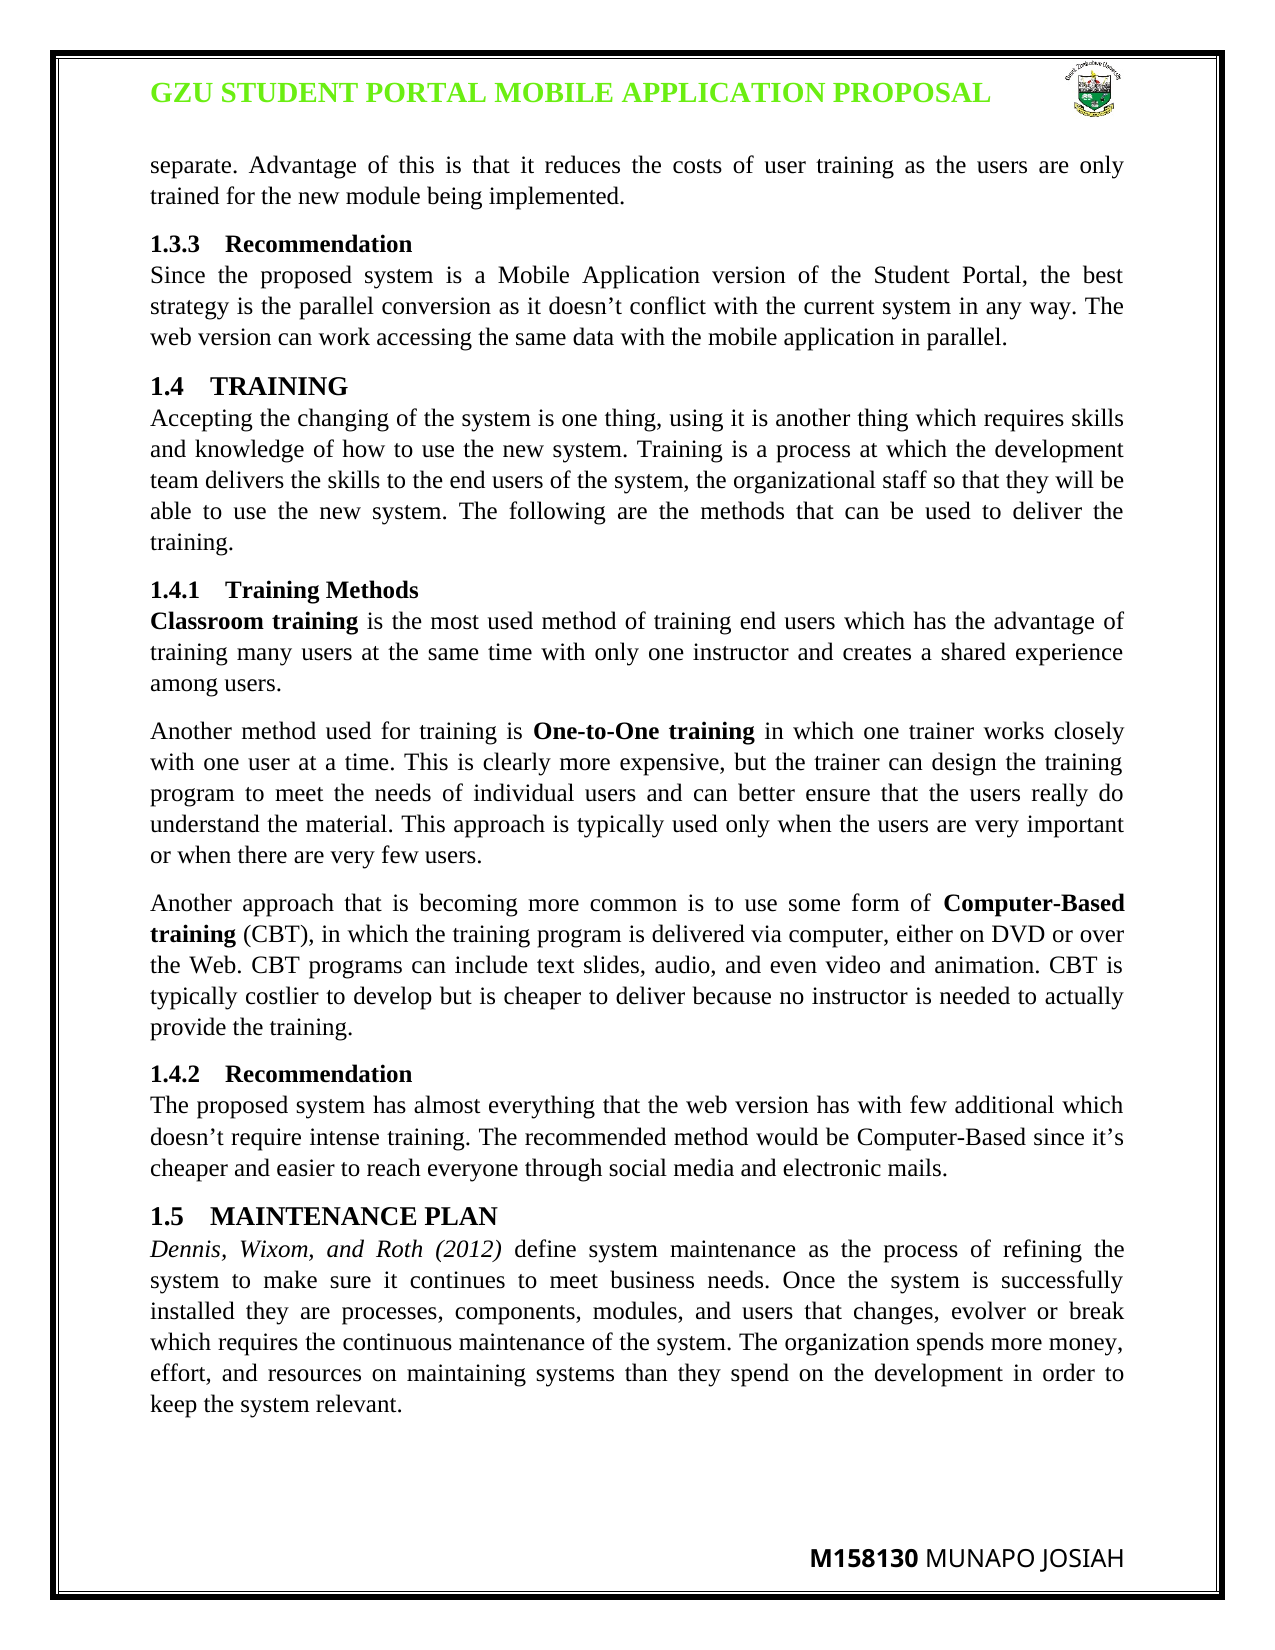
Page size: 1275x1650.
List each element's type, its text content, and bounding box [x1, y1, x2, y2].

picture [1062, 59, 1124, 119]
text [150, 150, 1125, 210]
text Another method used for training is One-to-One training in which one trainer works closely with one user at a time. This is clearly more expensive, but the trainer can design the training program to meet the needs of individual users and can better ensure that the users really do understand the material. This approach is typically used only when the users are very important or when there are very few users. [150, 716, 1125, 869]
text Another approach that is becoming more common is to use some form of Computer-Based training (CBT), in which the training program is delivered via computer, either on DVD or over the Web. CBT programs can include text slides, audio, and even video and animation. CBT is typically costlier to develop but is cheaper to deliver because no instructor is needed to actually provide the training. [150, 888, 1125, 1041]
subtitle MAINTENANCE PLAN [150, 1200, 1125, 1232]
subtitle Recommendation [150, 1059, 1125, 1088]
text Dennis, Wixom, and Roth (2012) define system maintenance as the process of refining the system to make sure it continues to meet business needs. Once the system is successfully installed they are processes, components, modules, and users that changes, evolver or break which requires the continuous maintenance of the system. The organization spends more money, effort, and resources on maintaining systems than they spend on the development in order to keep the system relevant. [150, 1234, 1125, 1418]
subtitle Recommendation [150, 229, 1125, 257]
text The proposed system has almost everything that the web version has with few additional which doesn’t require intense training. The recommended method would be Computer-Based since it’s cheaper and easier to reach everyone through social media and electronic mails. [150, 1091, 1125, 1181]
text Classroom training is the most used method of training end users which has the advantage of training many users at the same time with only one instructor and creates a shared experience among users. [150, 606, 1125, 697]
text Accepting the changing of the system is one thing, using it is another thing which requires skills and knowledge of how to use the new system. Training is a process at which the development team delivers the skills to the end users of the system, the organizational staff so that they will be able to use the new system. The following are the methods that can be used to deliver the training. [150, 403, 1125, 556]
subtitle Training Methods [150, 575, 1125, 604]
text Since the proposed system is a Mobile Application version of the Student Portal, the best strategy is the parallel conversion as it doesn’t conflict with the current system in any way. The web version can work accessing the same data with the mobile application in parallel. [150, 260, 1125, 351]
subtitle TRAINING [150, 369, 1125, 401]
